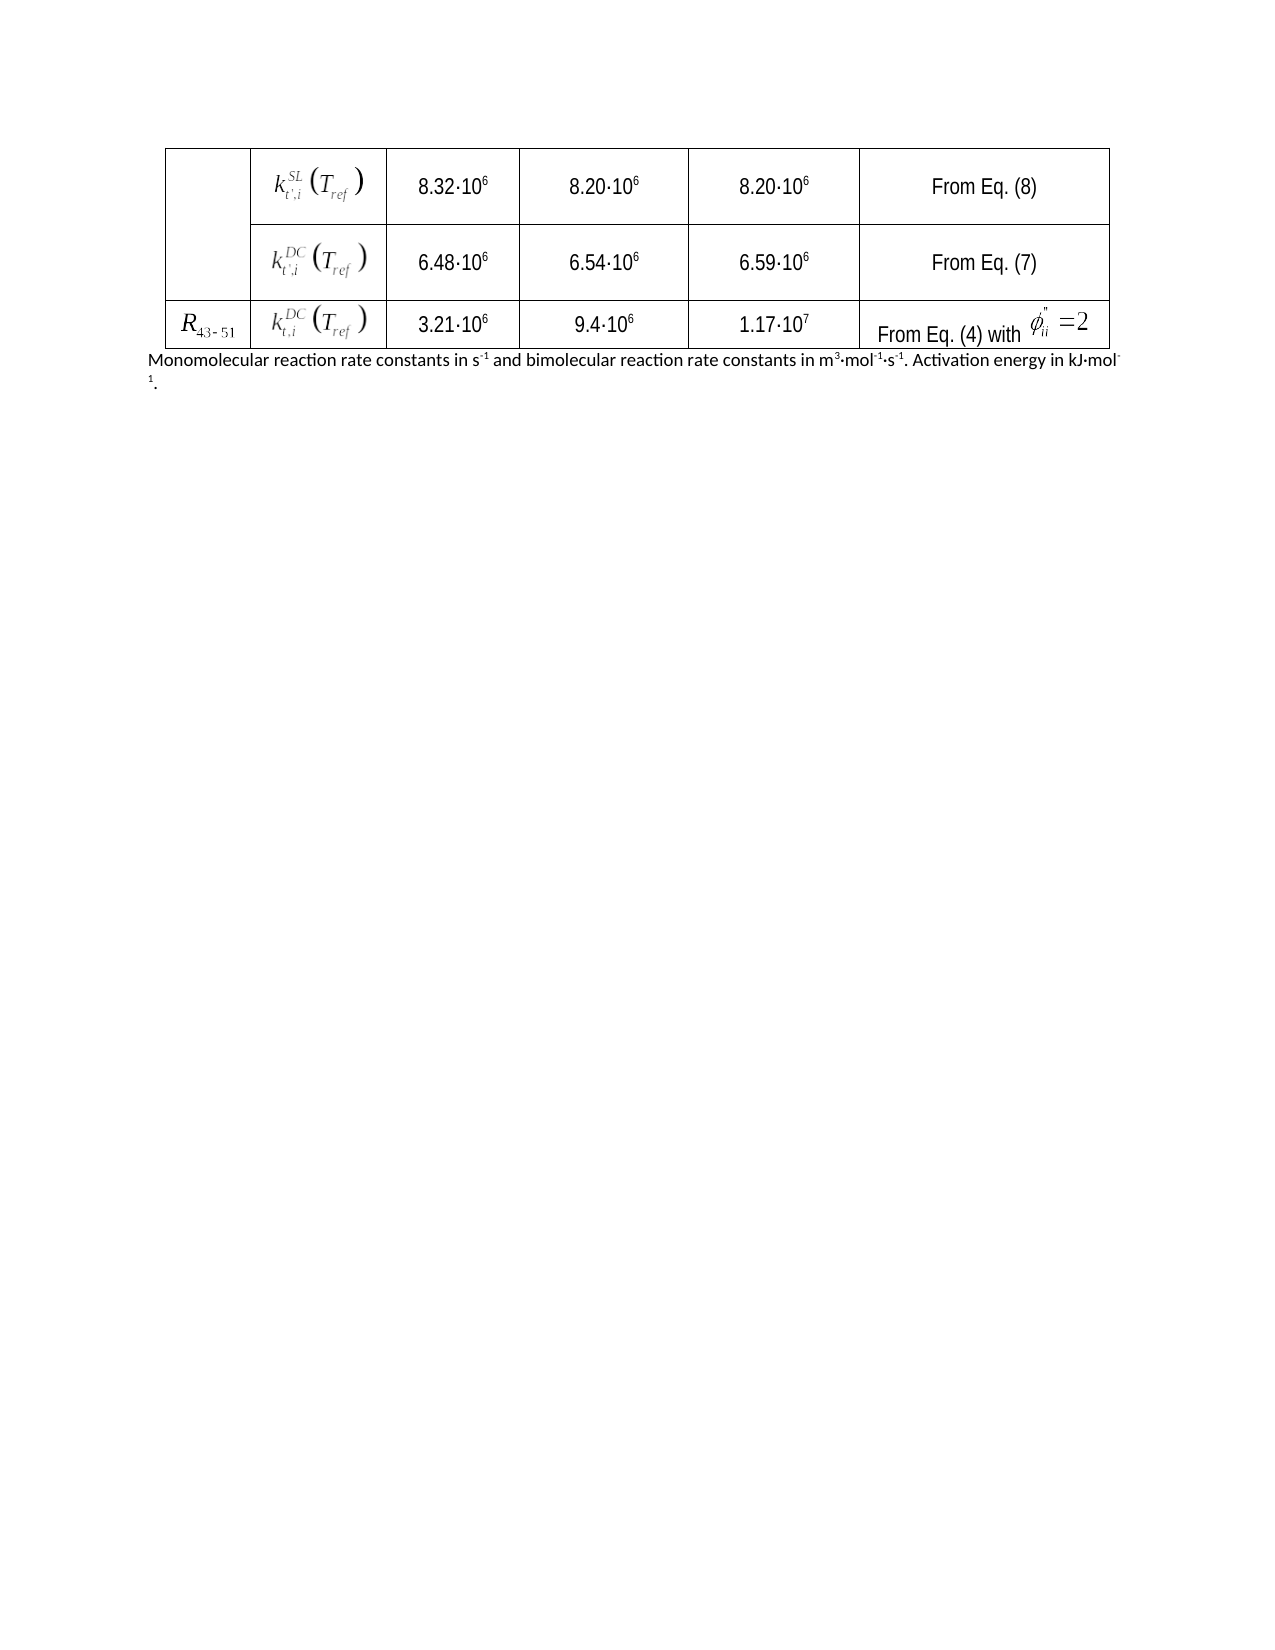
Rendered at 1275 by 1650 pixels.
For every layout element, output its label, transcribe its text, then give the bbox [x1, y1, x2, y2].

table_cell 6.59·106 [689, 225, 859, 300]
table_cell 8.20·106 [689, 149, 859, 224]
table_cell From Eq. (4) with [860, 301, 1109, 348]
table_cell From Eq. (7) [860, 225, 1109, 300]
table_cell [251, 301, 386, 348]
table_cell 8.32·106 [387, 149, 519, 224]
table_cell [251, 149, 386, 224]
table_cell From Eq. (8) [860, 149, 1109, 224]
table_cell 6.54·106 [520, 225, 688, 300]
table_cell 6.48·106 [387, 225, 519, 300]
table_cell 9.4·106 [520, 301, 688, 348]
table_cell [166, 301, 250, 348]
table_cell 8.20·106 [520, 149, 688, 224]
table_cell 1.17·107 [689, 301, 859, 348]
table_cell 3.21·106 [387, 301, 519, 348]
text Monomolecular reaction rate constants in s-1 and bimolecular reaction rate constants in m3·mol-1·s-1. Activation energy in kJ·mol-1. [148, 349, 1127, 394]
table_cell [251, 225, 386, 300]
